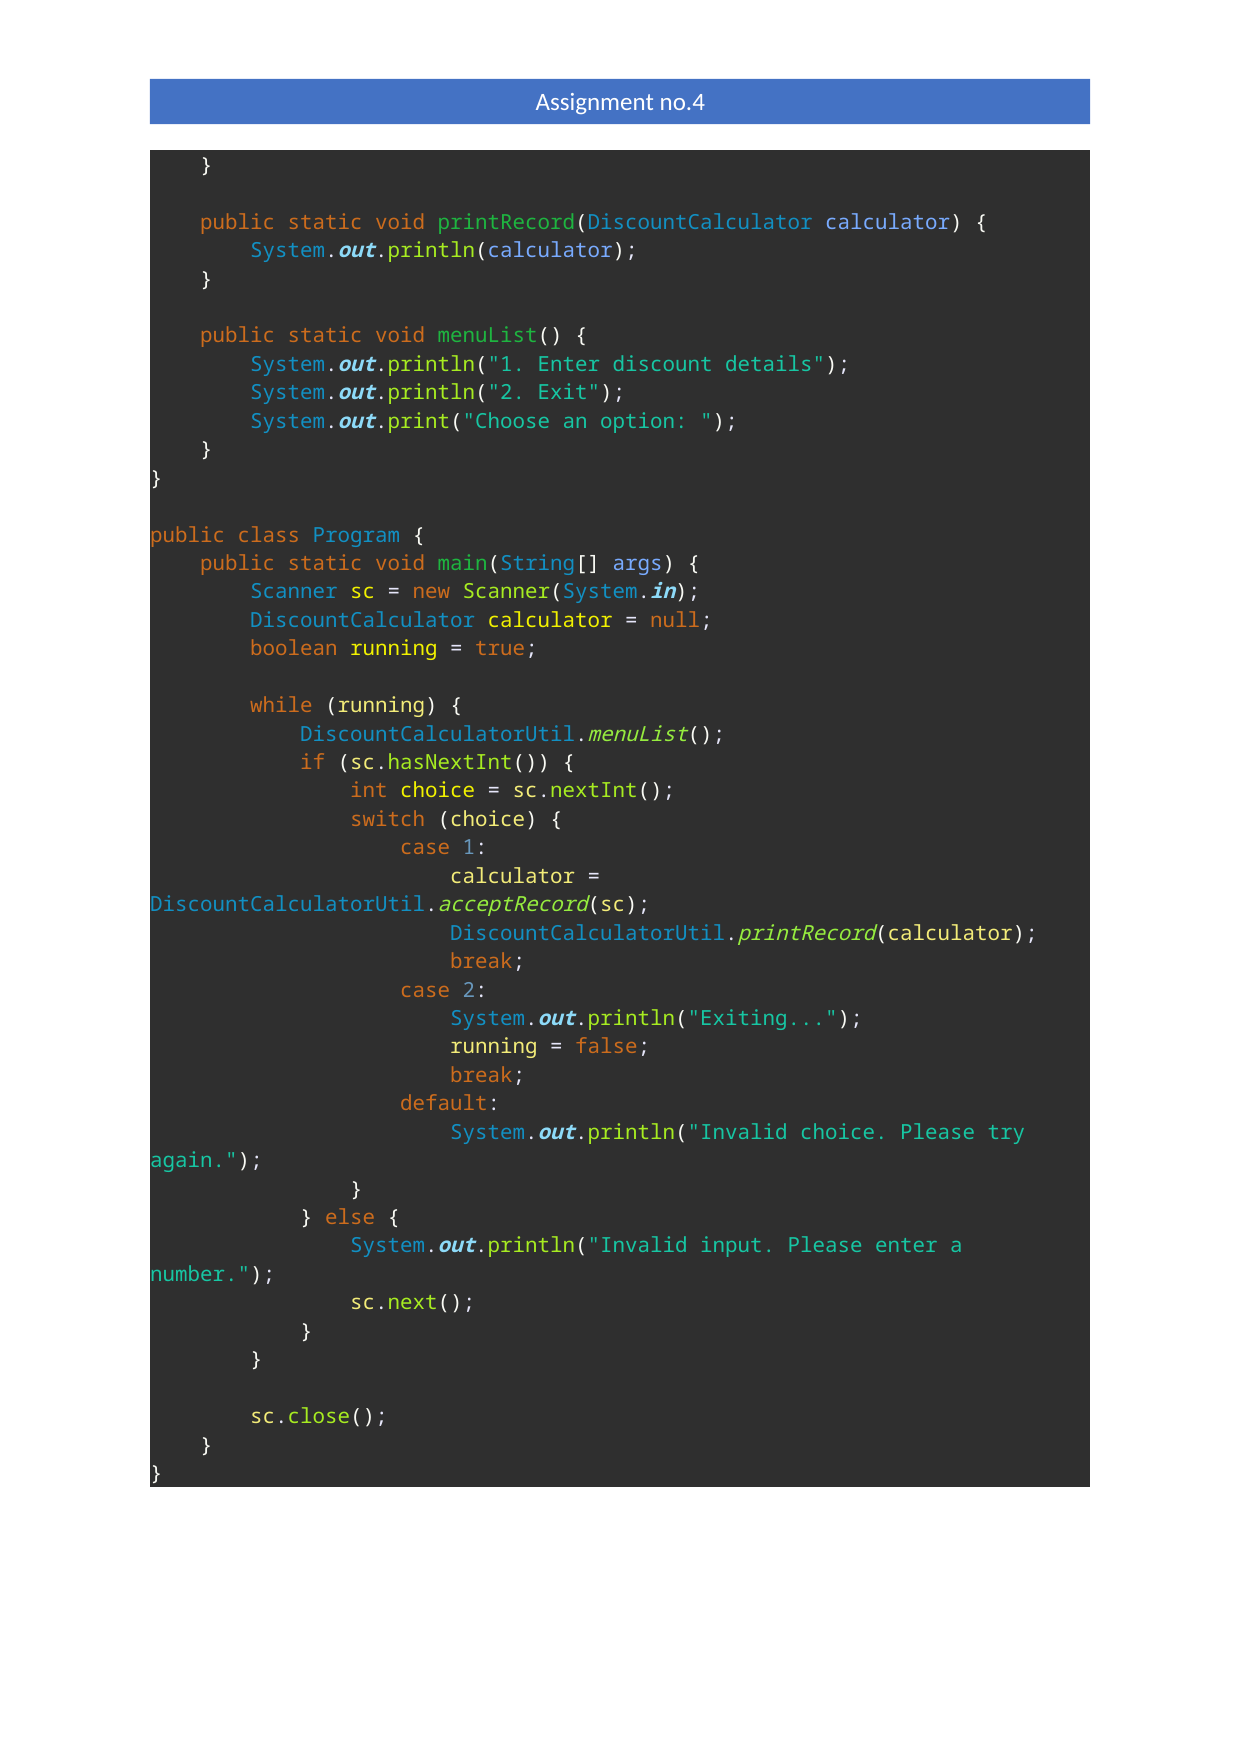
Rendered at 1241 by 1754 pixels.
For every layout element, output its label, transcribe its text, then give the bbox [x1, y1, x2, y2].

text int choice = sc.nextInt(); [150, 776, 1090, 804]
text } [150, 1430, 1090, 1458]
text calculator = DiscountCalculatorUtil.acceptRecord(sc); [150, 861, 1090, 918]
text DiscountCalculatorUtil.menuList(); [150, 719, 1090, 747]
text public static void menuList() { [150, 321, 1090, 349]
text } [150, 1344, 1090, 1373]
text running = false; [150, 1032, 1090, 1060]
text } [150, 1458, 1090, 1487]
text } [150, 150, 1090, 178]
text System.out.println(calculator); [150, 235, 1090, 264]
text } [150, 1174, 1090, 1202]
text System.out.println("Exiting..."); [150, 1003, 1090, 1032]
text sc.close(); [150, 1401, 1090, 1430]
text System.out.println("Invalid input. Please enter a number."); [150, 1231, 1090, 1287]
text System.out.println("2. Exit"); [150, 377, 1090, 406]
text System.out.println("Invalid choice. Please try again."); [150, 1117, 1090, 1174]
text } else { [150, 1202, 1090, 1231]
text while (running) { [150, 690, 1090, 719]
text } [150, 1316, 1090, 1344]
text System.out.println("1. Enter discount details"); [150, 349, 1090, 377]
text break; [150, 1060, 1090, 1088]
text DiscountCalculatorUtil.printRecord(calculator); [150, 918, 1090, 946]
text if (sc.hasNextInt()) { [150, 747, 1090, 776]
text public class Program { [150, 520, 1090, 548]
text break; [150, 946, 1090, 975]
text System.out.print("Choose an option: "); [150, 406, 1090, 434]
text } [150, 463, 1090, 491]
text default: [150, 1088, 1090, 1117]
text case 1: [150, 832, 1090, 861]
text } [150, 434, 1090, 463]
text case 2: [150, 975, 1090, 1003]
text switch (choice) { [150, 804, 1090, 832]
text DiscountCalculator calculator = null; [150, 605, 1090, 633]
text sc.next(); [150, 1287, 1090, 1316]
text public static void main(String[] args) { [150, 548, 1090, 577]
text Scanner sc = new Scanner(System.in); [150, 577, 1090, 605]
text boolean running = true; [150, 633, 1090, 662]
text public static void printRecord(DiscountCalculator calculator) { [150, 207, 1090, 235]
text } [150, 264, 1090, 292]
